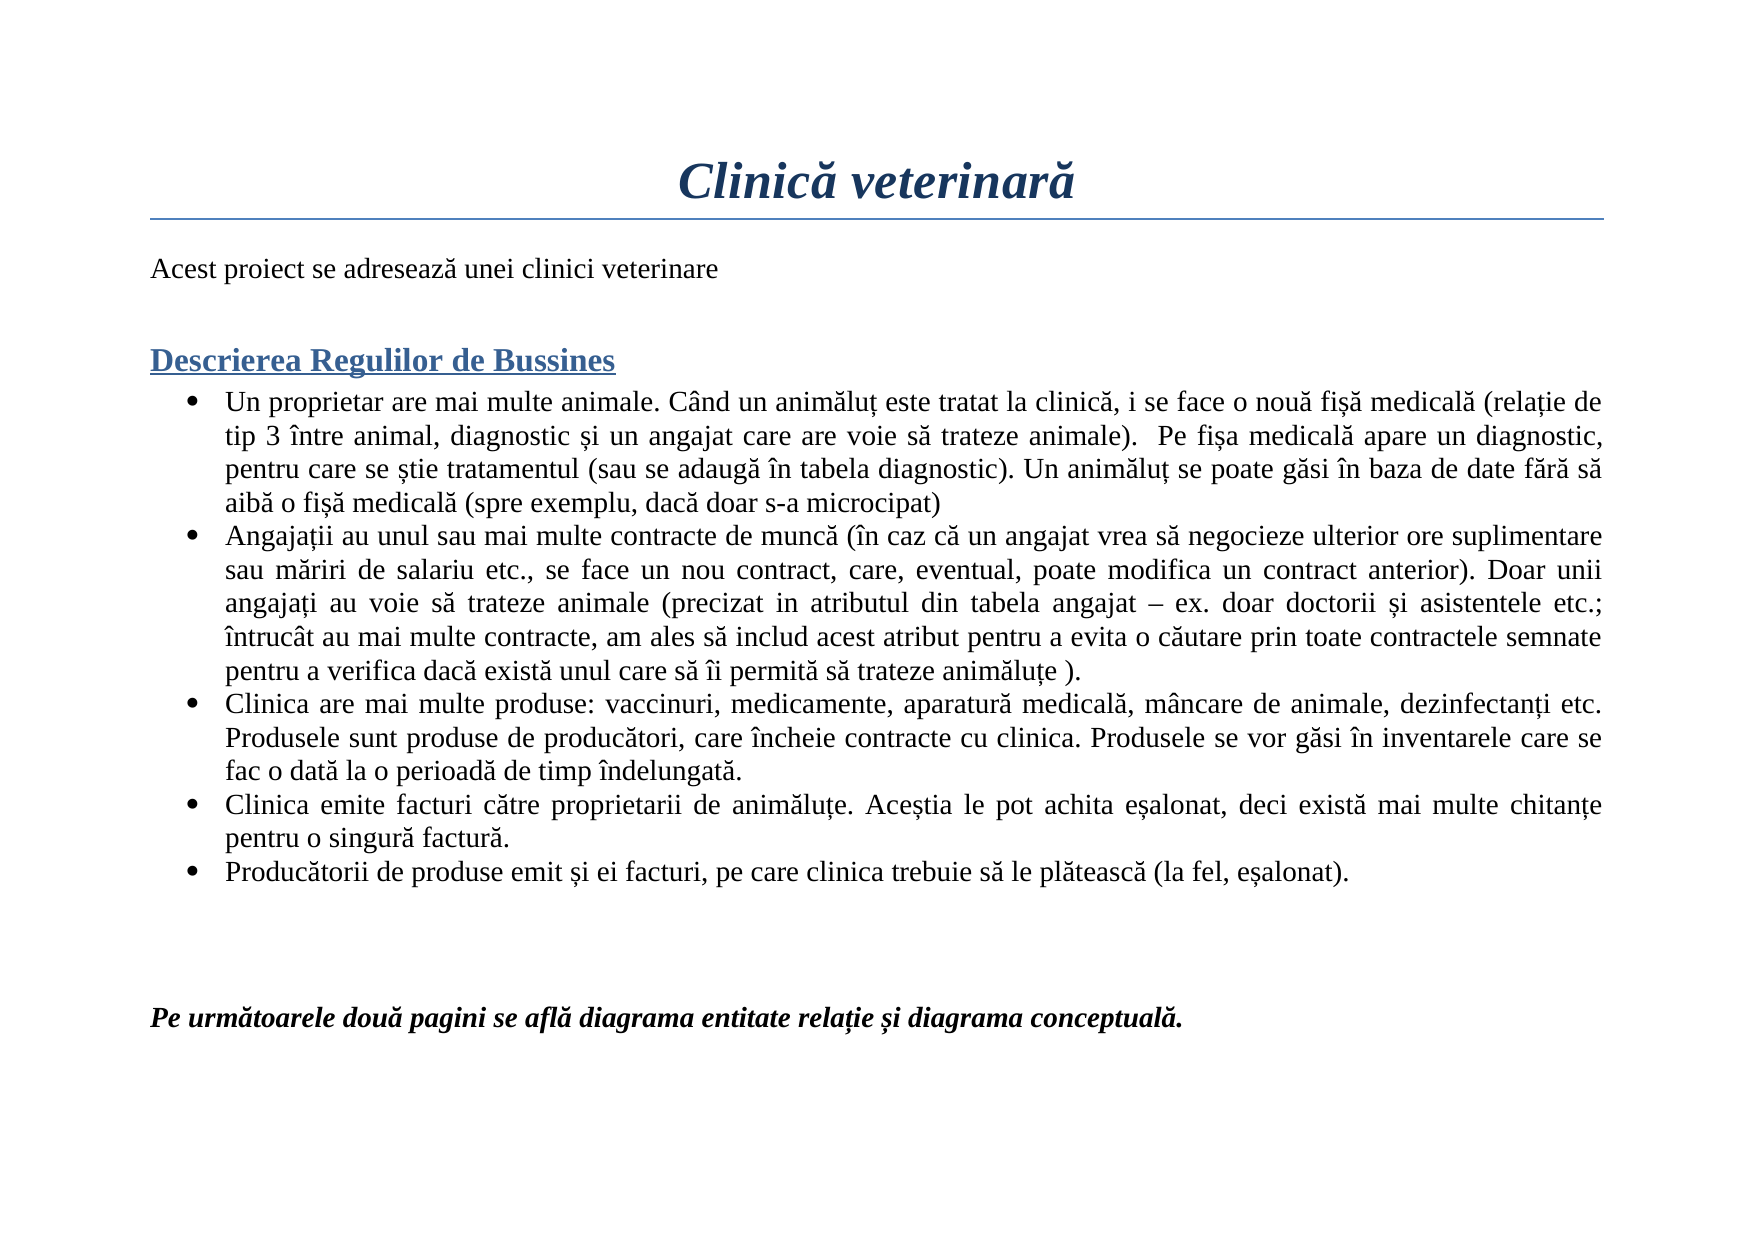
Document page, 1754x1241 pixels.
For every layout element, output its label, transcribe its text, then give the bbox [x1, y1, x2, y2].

list Clinica are mai multe produse: vaccinuri, medicamente, aparatură medicală, mâncare de animale, dezinfectanți etc. Produsele sunt produse de producători, care încheie contracte cu clinica. Produsele se vor găsi în inventarele care se fac o dată la o perioadă de timp îndelungată. [187, 686, 1604, 787]
list Un proprietar are mai multe animale. Când un animăluț este tratat la clinică, i se face o nouă fișă medicală (relație de tip 3 între animal, diagnostic și un angajat care are voie să trateze animale). Pe fișa medicală apare un diagnostic, pentru care se știe tratamentul (sau se adaugă în tabela diagnostic). Un animăluț se poate găsi în baza de date fără să aibă o fișă medicală (spre exemplu, dacă doar s-a microcipat) [187, 384, 1604, 518]
text Acest proiect se adresează unei clinici veterinare [150, 252, 1604, 285]
list Producătorii de produse emit și ei facturi, pe care clinica trebuie să le plătească (la fel, eșalonat). [187, 854, 1604, 888]
list Clinica emite facturi către proprietarii de animăluțe. Aceștia le pot achita eșalonat, deci există mai multe chitanțe pentru o singură factură. [187, 787, 1604, 854]
list Angajații au unul sau mai multe contracte de muncă (în caz că un angajat vrea să negocieze ulterior ore suplimentare sau măriri de salariu etc., se face un nou contract, care, eventual, poate modifica un contract anterior). Doar unii angajați au voie să trateze animale (precizat in atributul din tabela angajat – ex. doar doctorii și asistentele etc.; întrucât au mai multe contracte, am ales să includ acest atribut pentru a evita o căutare prin toate contractele semnate pentru a verifica dacă există unul care să îi permită să trateze animăluțe ). [187, 518, 1604, 686]
subtitle Descrierea Regulilor de Bussines [150, 340, 1604, 378]
text Pe următoarele două pagini se află diagrama entitate relație și diagrama conceptuală. [150, 1000, 1604, 1034]
title Clinică veterinară [150, 150, 1604, 218]
